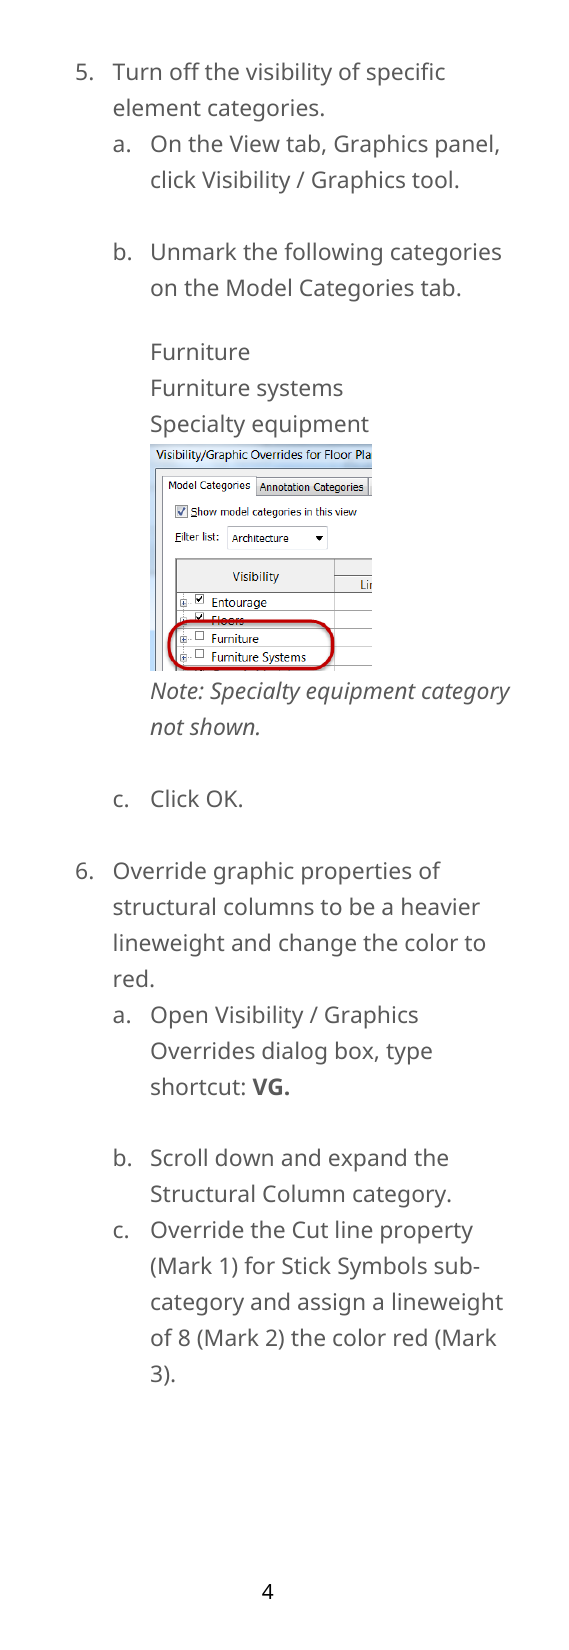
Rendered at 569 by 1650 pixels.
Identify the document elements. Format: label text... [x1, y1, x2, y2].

list Furniture [150, 336, 523, 367]
list Unmark the following categories on the Model Categories tab. [112, 236, 523, 303]
list Specialty equipment [150, 408, 523, 439]
list Open Visibility / Graphics Overrides dialog box, type shortcut: VG. [112, 999, 523, 1102]
list Furniture systems [150, 372, 523, 403]
picture [150, 444, 372, 671]
list Override the Cut line property (Mark 1) for Stick Symbols sub-category and assign a lineweight of 8 (Mark 2) the color red (Mark 3). [112, 1214, 523, 1389]
text Turn off the visibility of specific element categories. [75, 56, 523, 123]
list Click OK. [112, 783, 523, 814]
list Note: Specialty equipment category not shown. [150, 675, 523, 742]
list On the View tab, Graphics panel, click Visibility / Graphics tool. [112, 128, 523, 195]
text Override graphic properties of structural columns to be a heavier lineweight and change the color to red. [75, 855, 523, 994]
list Scroll down and expand the Structural Column category. [112, 1142, 523, 1209]
